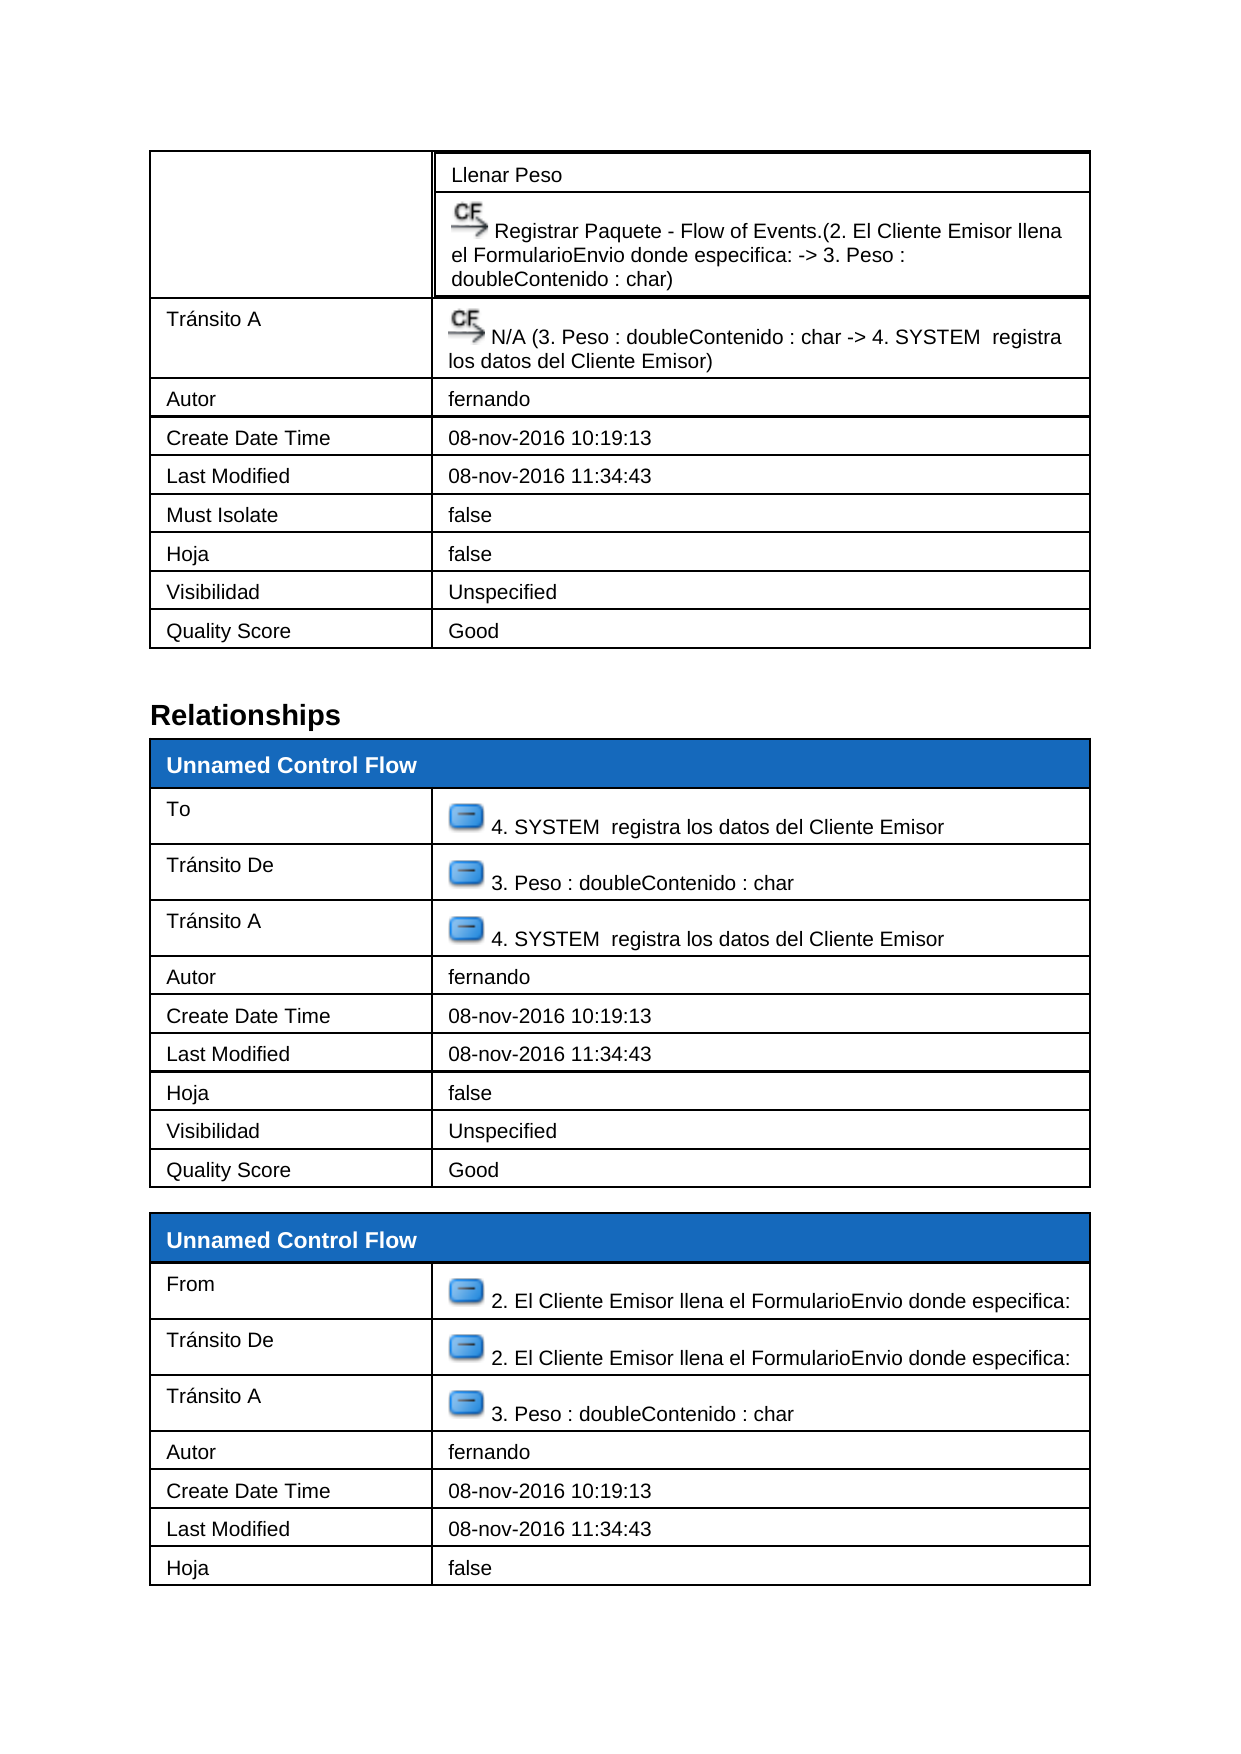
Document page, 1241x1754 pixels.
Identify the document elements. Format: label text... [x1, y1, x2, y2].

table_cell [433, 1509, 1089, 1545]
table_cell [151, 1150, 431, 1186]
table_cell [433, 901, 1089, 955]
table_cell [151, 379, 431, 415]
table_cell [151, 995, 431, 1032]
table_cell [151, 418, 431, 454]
picture [448, 1383, 485, 1421]
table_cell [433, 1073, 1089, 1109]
picture [448, 1327, 485, 1365]
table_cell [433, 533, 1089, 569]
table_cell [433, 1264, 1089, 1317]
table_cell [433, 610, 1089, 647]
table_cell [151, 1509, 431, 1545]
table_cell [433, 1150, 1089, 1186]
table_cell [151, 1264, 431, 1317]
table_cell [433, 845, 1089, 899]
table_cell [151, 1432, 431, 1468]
picture [448, 307, 485, 345]
picture [451, 201, 489, 239]
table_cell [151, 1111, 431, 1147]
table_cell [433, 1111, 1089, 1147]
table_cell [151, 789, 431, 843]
subtitle Relationships [150, 698, 1090, 731]
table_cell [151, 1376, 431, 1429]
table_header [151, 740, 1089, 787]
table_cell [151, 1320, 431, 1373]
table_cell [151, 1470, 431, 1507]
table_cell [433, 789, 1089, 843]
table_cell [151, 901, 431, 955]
picture [448, 797, 485, 835]
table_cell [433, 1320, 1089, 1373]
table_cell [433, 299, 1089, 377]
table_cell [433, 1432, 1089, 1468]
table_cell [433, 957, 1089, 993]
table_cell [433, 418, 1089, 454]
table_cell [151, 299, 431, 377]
picture [448, 1271, 485, 1309]
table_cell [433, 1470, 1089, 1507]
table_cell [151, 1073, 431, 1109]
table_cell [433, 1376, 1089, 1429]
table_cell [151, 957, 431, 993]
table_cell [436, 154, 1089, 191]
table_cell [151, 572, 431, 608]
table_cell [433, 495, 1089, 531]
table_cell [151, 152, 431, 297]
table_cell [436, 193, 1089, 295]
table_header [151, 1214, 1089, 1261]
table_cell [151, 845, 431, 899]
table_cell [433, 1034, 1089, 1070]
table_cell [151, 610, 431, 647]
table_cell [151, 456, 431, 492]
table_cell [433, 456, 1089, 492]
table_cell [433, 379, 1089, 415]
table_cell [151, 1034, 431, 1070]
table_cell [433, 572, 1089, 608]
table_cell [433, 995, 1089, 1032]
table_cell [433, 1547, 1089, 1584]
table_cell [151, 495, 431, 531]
picture [448, 909, 485, 947]
picture [448, 853, 485, 891]
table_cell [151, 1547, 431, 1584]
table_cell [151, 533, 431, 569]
